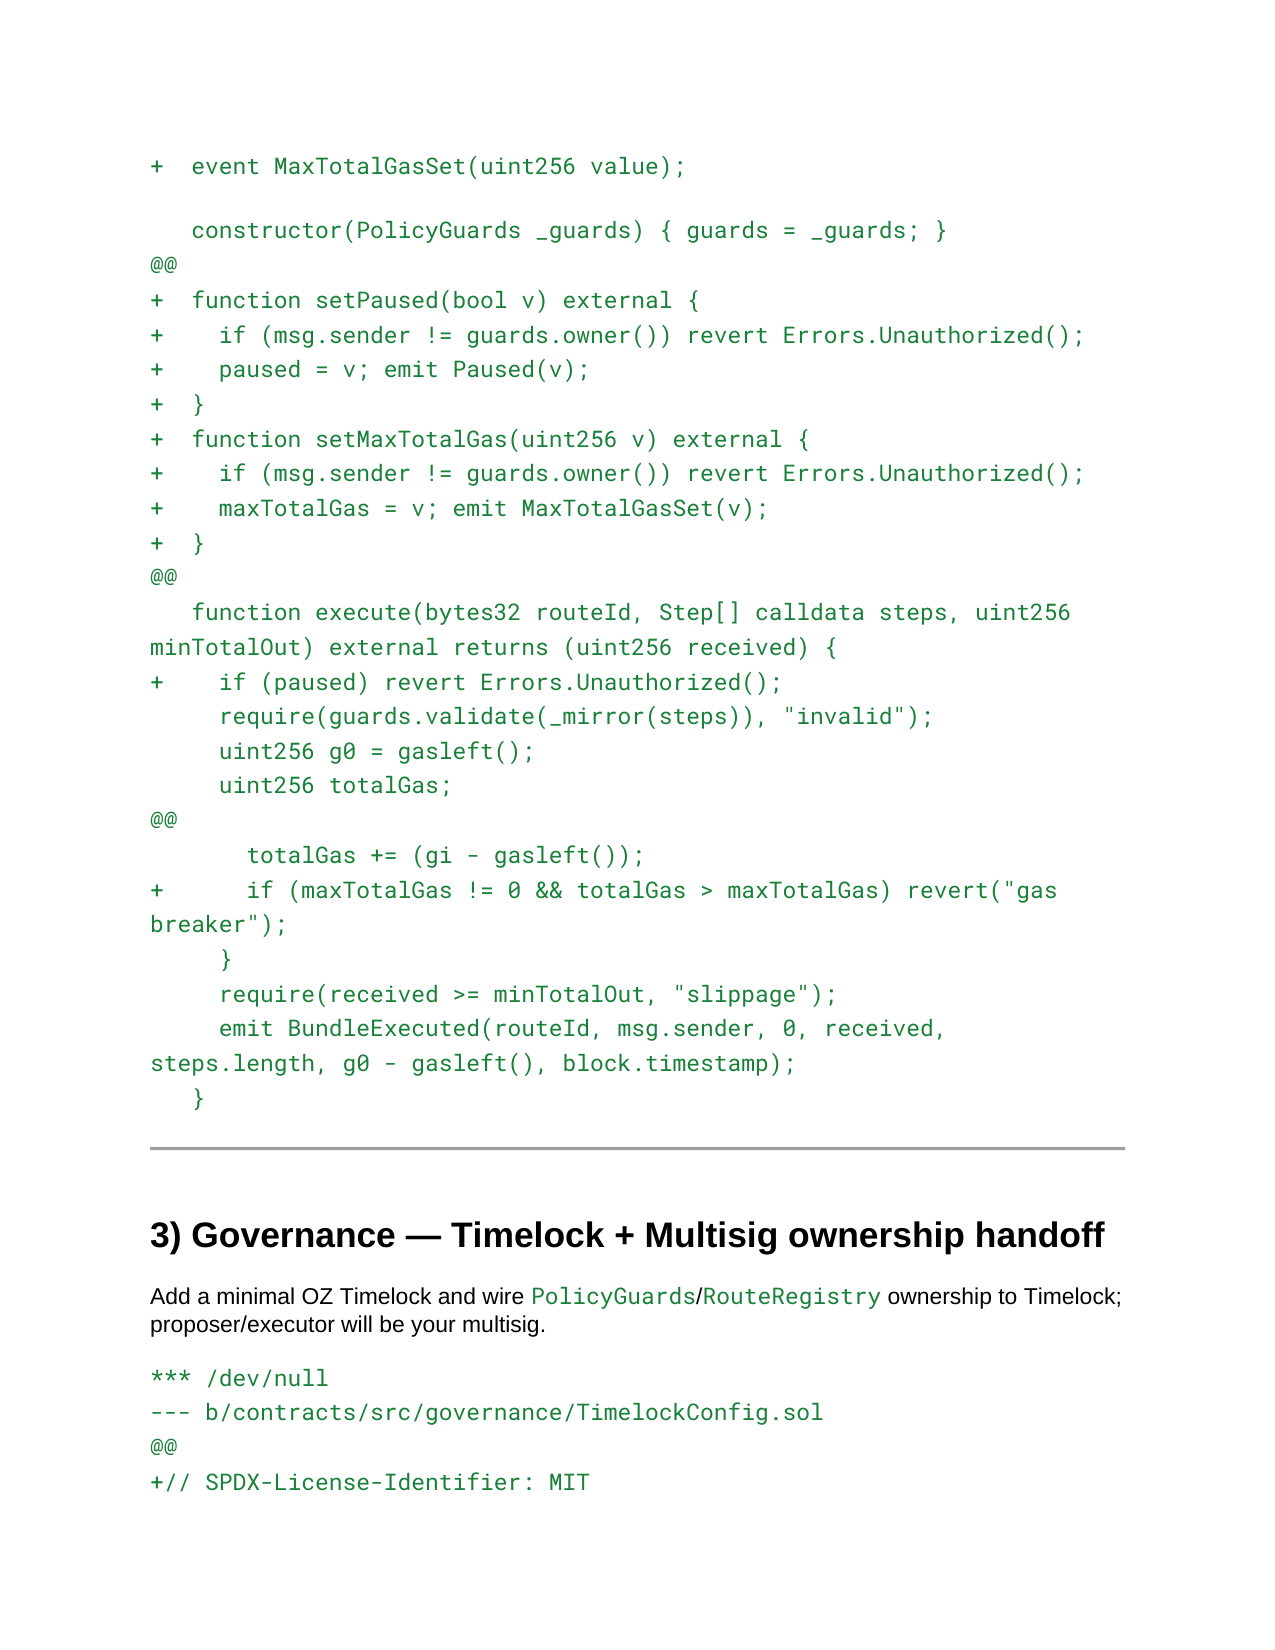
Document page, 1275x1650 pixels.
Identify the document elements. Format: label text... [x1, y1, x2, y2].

text @@ [150, 804, 1125, 835]
text require(received >= minTotalOut, "slippage"); [150, 978, 1125, 1008]
text } [150, 1082, 1125, 1112]
text + if (msg.sender != guards.owner()) revert Errors.Unauthorized(); [150, 319, 1125, 349]
text emit BundleExecuted(routeId, msg.sender, 0, received, steps.length, g0 - gasleft(), block.timestamp); [150, 1013, 1125, 1078]
text + event MaxTotalGasSet(uint256 value); [150, 150, 1125, 180]
text } [150, 943, 1125, 973]
text totalGas += (gi - gasleft()); [150, 839, 1125, 869]
text uint256 totalGas; [150, 770, 1125, 800]
text +// SPDX-License-Identifier: MIT [150, 1466, 1125, 1496]
text --- b/contracts/src/governance/TimelockConfig.sol [150, 1397, 1125, 1427]
text uint256 g0 = gasleft(); [150, 735, 1125, 765]
text + if (maxTotalGas != 0 && totalGas > maxTotalGas) revert("gas breaker"); [150, 874, 1125, 939]
text @@ [150, 249, 1125, 280]
text require(guards.validate(_mirror(steps)), "invalid"); [150, 701, 1125, 731]
text + if (msg.sender != guards.owner()) revert Errors.Unauthorized(); [150, 458, 1125, 488]
text + if (paused) revert Errors.Unauthorized(); [150, 666, 1125, 696]
text + function setPaused(bool v) external { [150, 284, 1125, 314]
text @@ [150, 1431, 1125, 1462]
text + } [150, 527, 1125, 557]
text + } [150, 388, 1125, 418]
text @@ [150, 562, 1125, 592]
text + paused = v; emit Paused(v); [150, 354, 1125, 384]
text + function setMaxTotalGas(uint256 v) external { [150, 423, 1125, 453]
text *** /dev/null [150, 1362, 1125, 1392]
text + maxTotalGas = v; emit MaxTotalGasSet(v); [150, 492, 1125, 523]
text Add a minimal OZ Timelock and wire PolicyGuards/RouteRegistry ownership to Timelock; proposer/executor will be your multisig. [150, 1280, 1125, 1337]
text function execute(bytes32 routeId, Step[] calldata steps, uint256 minTotalOut) external returns (uint256 received) { [150, 596, 1125, 661]
subtitle 3) Governance — Timelock + Multisig ownership handoff [150, 1215, 1125, 1255]
text constructor(PolicyGuards _guards) { guards = _guards; } [150, 215, 1125, 245]
